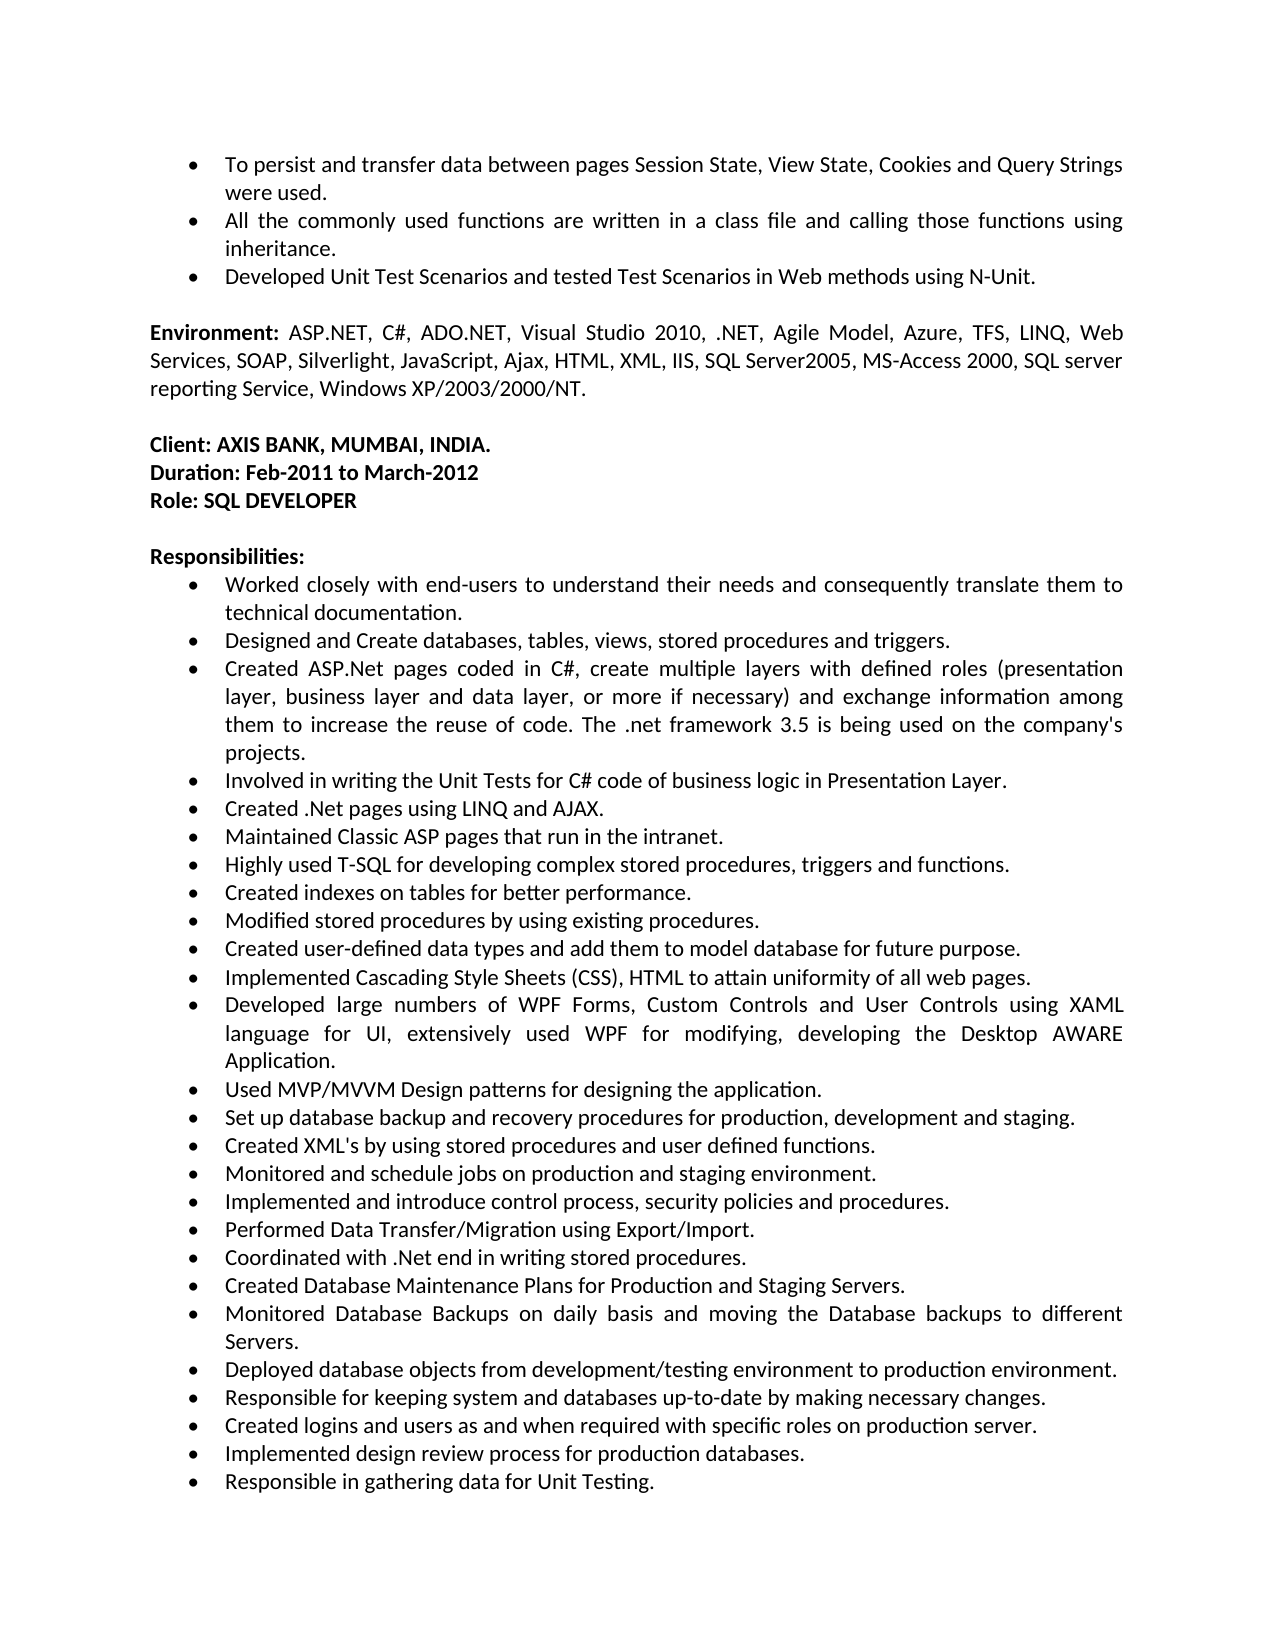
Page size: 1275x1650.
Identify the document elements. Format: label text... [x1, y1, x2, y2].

list Monitored and schedule jobs on production and staging environment. [187, 1159, 1125, 1187]
list Created XML's by using stored procedures and user defined functions. [187, 1131, 1125, 1159]
list Developed Unit Test Scenarios and tested Test Scenarios in Web methods using N-Unit. [187, 262, 1125, 290]
list Created .Net pages using LINQ and AJAX. [187, 794, 1125, 822]
list Monitored Database Backups on daily basis and moving the Database backups to different Servers. [187, 1299, 1125, 1355]
list Involved in writing the Unit Tests for C# code of business logic in Presentation Layer. [187, 766, 1125, 794]
list Used MVP/MVVM Design patterns for designing the application. [187, 1075, 1125, 1103]
list Deployed database objects from development/testing environment to production environment. [187, 1355, 1125, 1383]
list Implemented design review process for production databases. [187, 1439, 1125, 1467]
list Developed large numbers of WPF Forms, Custom Controls and User Controls using XAML language for UI, extensively used WPF for modifying, developing the Desktop AWARE Application. [187, 991, 1125, 1075]
list Created indexes on tables for better performance. [187, 878, 1125, 907]
list Responsible in gathering data for Unit Testing. [187, 1467, 1125, 1495]
text Environment: ASP.NET, C#, ADO.NET, Visual Studio 2010, .NET, Agile Model, Azure, TFS, LINQ, Web Services, SOAP, Silverlight, JavaScript, Ajax, HTML, XML, IIS, SQL Server2005, MS-Access 2000, SQL server reporting Service, Windows XP/2003/2000/NT. [150, 318, 1125, 402]
list Maintained Classic ASP pages that run in the intranet. [187, 822, 1125, 851]
text Duration: Feb-2011 to March-2012 [150, 458, 1125, 486]
list Performed Data Transfer/Migration using Export/Import. [187, 1215, 1125, 1243]
list Set up database backup and recovery procedures for production, development and staging. [187, 1103, 1125, 1131]
list To persist and transfer data between pages Session State, View State, Cookies and Query Strings were used. [187, 150, 1125, 206]
list Created logins and users as and when required with specific roles on production server. [187, 1411, 1125, 1439]
list Implemented Cascading Style Sheets (CSS), HTML to attain uniformity of all web pages. [187, 963, 1125, 991]
list Highly used T-SQL for developing complex stored procedures, triggers and functions. [187, 851, 1125, 878]
text Responsibilities: [150, 542, 1125, 570]
text Client: AXIS BANK, MUMBAI, INDIA. [150, 430, 1125, 458]
list Created user-defined data types and add them to model database for future purpose. [187, 934, 1125, 963]
list Implemented and introduce control process, security policies and procedures. [187, 1187, 1125, 1215]
list Coordinated with .Net end in writing stored procedures. [187, 1243, 1125, 1271]
text Role: SQL DEVELOPER [150, 486, 1125, 514]
list Designed and Create databases, tables, views, stored procedures and triggers. [187, 626, 1125, 654]
list Responsible for keeping system and databases up-to-date by making necessary changes. [187, 1383, 1125, 1411]
list Created ASP.Net pages coded in C#, create multiple layers with defined roles (presentation layer, business layer and data layer, or more if necessary) and exchange information among them to increase the reuse of code. The .net framework 3.5 is being used on the company's projects. [187, 654, 1125, 766]
list Modified stored procedures by using existing procedures. [187, 907, 1125, 934]
list Created Database Maintenance Plans for Production and Staging Servers. [187, 1271, 1125, 1299]
list All the commonly used functions are written in a class file and calling those functions using inheritance. [187, 206, 1125, 262]
list Worked closely with end-users to understand their needs and consequently translate them to technical documentation. [187, 570, 1125, 626]
